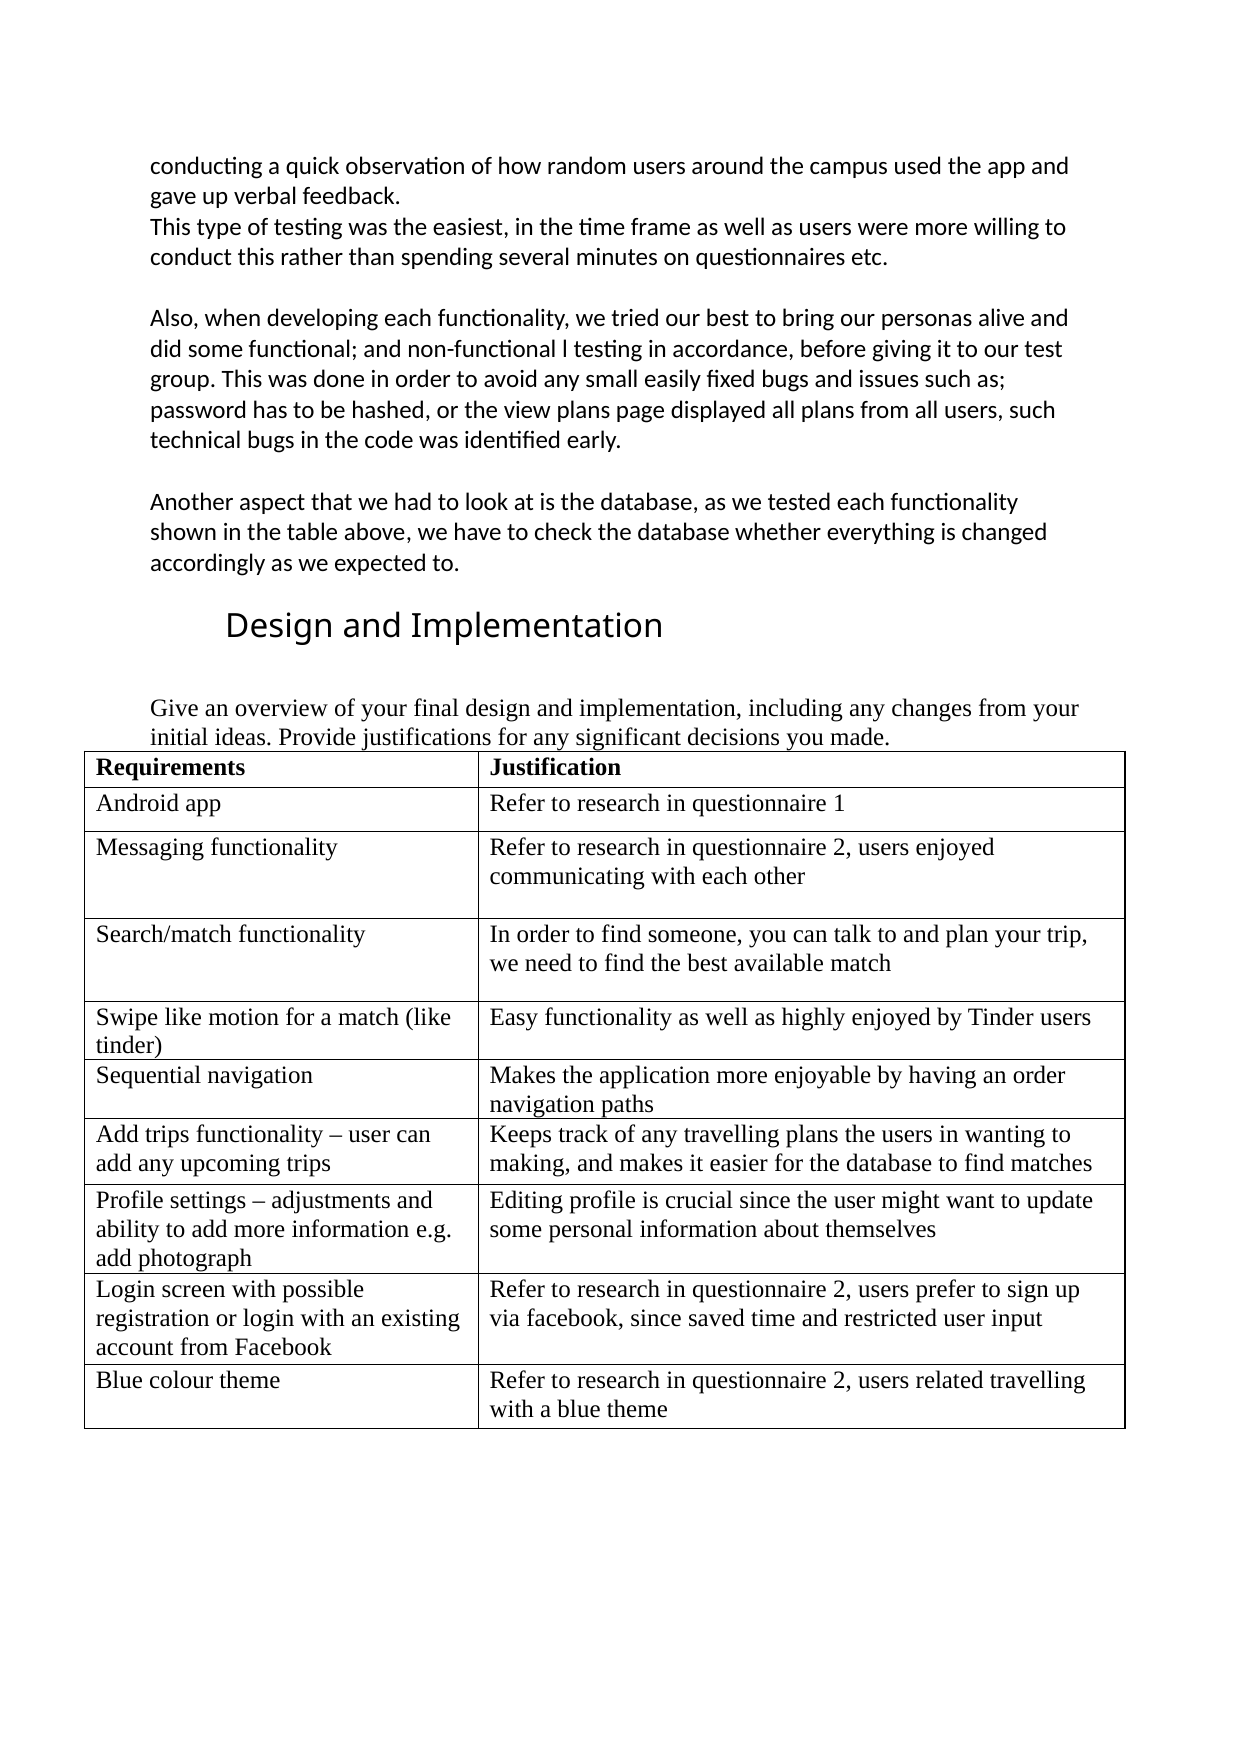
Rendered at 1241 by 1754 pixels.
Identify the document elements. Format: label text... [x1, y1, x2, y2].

table_cell Refer to research in questionnaire 2, users prefer to sign up via facebook, since saved time and restricted user input [479, 1274, 1124, 1364]
table_cell Search/match functionality [85, 919, 478, 1001]
subtitle Design and Implementation [150, 602, 1090, 648]
table_cell Messaging functionality [85, 832, 478, 918]
table_cell Easy functionality as well as highly enjoyed by Tinder users [479, 1002, 1124, 1059]
table_cell Editing profile is crucial since the user might want to update some personal information about themselves [479, 1185, 1124, 1273]
table_cell Swipe like motion for a match (like tinder) [85, 1002, 478, 1059]
text Give an overview of your final design and implementation, including any changes from your initial ideas. Provide justifications for any significant decisions you made. [150, 693, 1090, 751]
table_header Justification [479, 752, 1124, 787]
table_cell Makes the application more enjoyable by having an order navigation paths [479, 1060, 1124, 1118]
text This type of testing was the easiest, in the time frame as well as users were more willing to conduct this rather than spending several minutes on questionnaires etc. [150, 211, 1090, 272]
table_header Requirements [85, 752, 478, 787]
text Also, when developing each functionality, we tried our best to bring our personas alive and did some functional; and non-functional l testing in accordance, before giving it to our test group. This was done in order to avoid any small easily fixed bugs and issues such as; password has to be hashed, or the view plans page displayed all plans from all users, such technical bugs in the code was identified early. [150, 303, 1090, 455]
table_cell Keeps track of any travelling plans the users in wanting to making, and makes it easier for the database to find matches [479, 1119, 1124, 1184]
table_cell Android app [85, 788, 478, 831]
table_cell Blue colour theme [85, 1365, 478, 1428]
table_cell Refer to research in questionnaire 2, users related travelling with a blue theme [479, 1365, 1124, 1428]
text Another aspect that we had to look at is the database, as we tested each functionality shown in the table above, we have to check the database whether everything is changed accordingly as we expected to. [150, 486, 1090, 577]
table_cell Login screen with possible registration or login with an existing account from Facebook [85, 1274, 478, 1364]
table_cell Refer to research in questionnaire 1 [479, 788, 1124, 831]
table_cell Sequential navigation [85, 1060, 478, 1118]
table_cell In order to find someone, you can talk to and plan your trip, we need to find the best available match [479, 919, 1124, 1001]
table_cell Add trips functionality – user can add any upcoming trips [85, 1119, 478, 1184]
table_cell Refer to research in questionnaire 2, users enjoyed communicating with each other [479, 832, 1124, 918]
table_cell Profile settings – adjustments and ability to add more information e.g. add photograph [85, 1185, 478, 1273]
